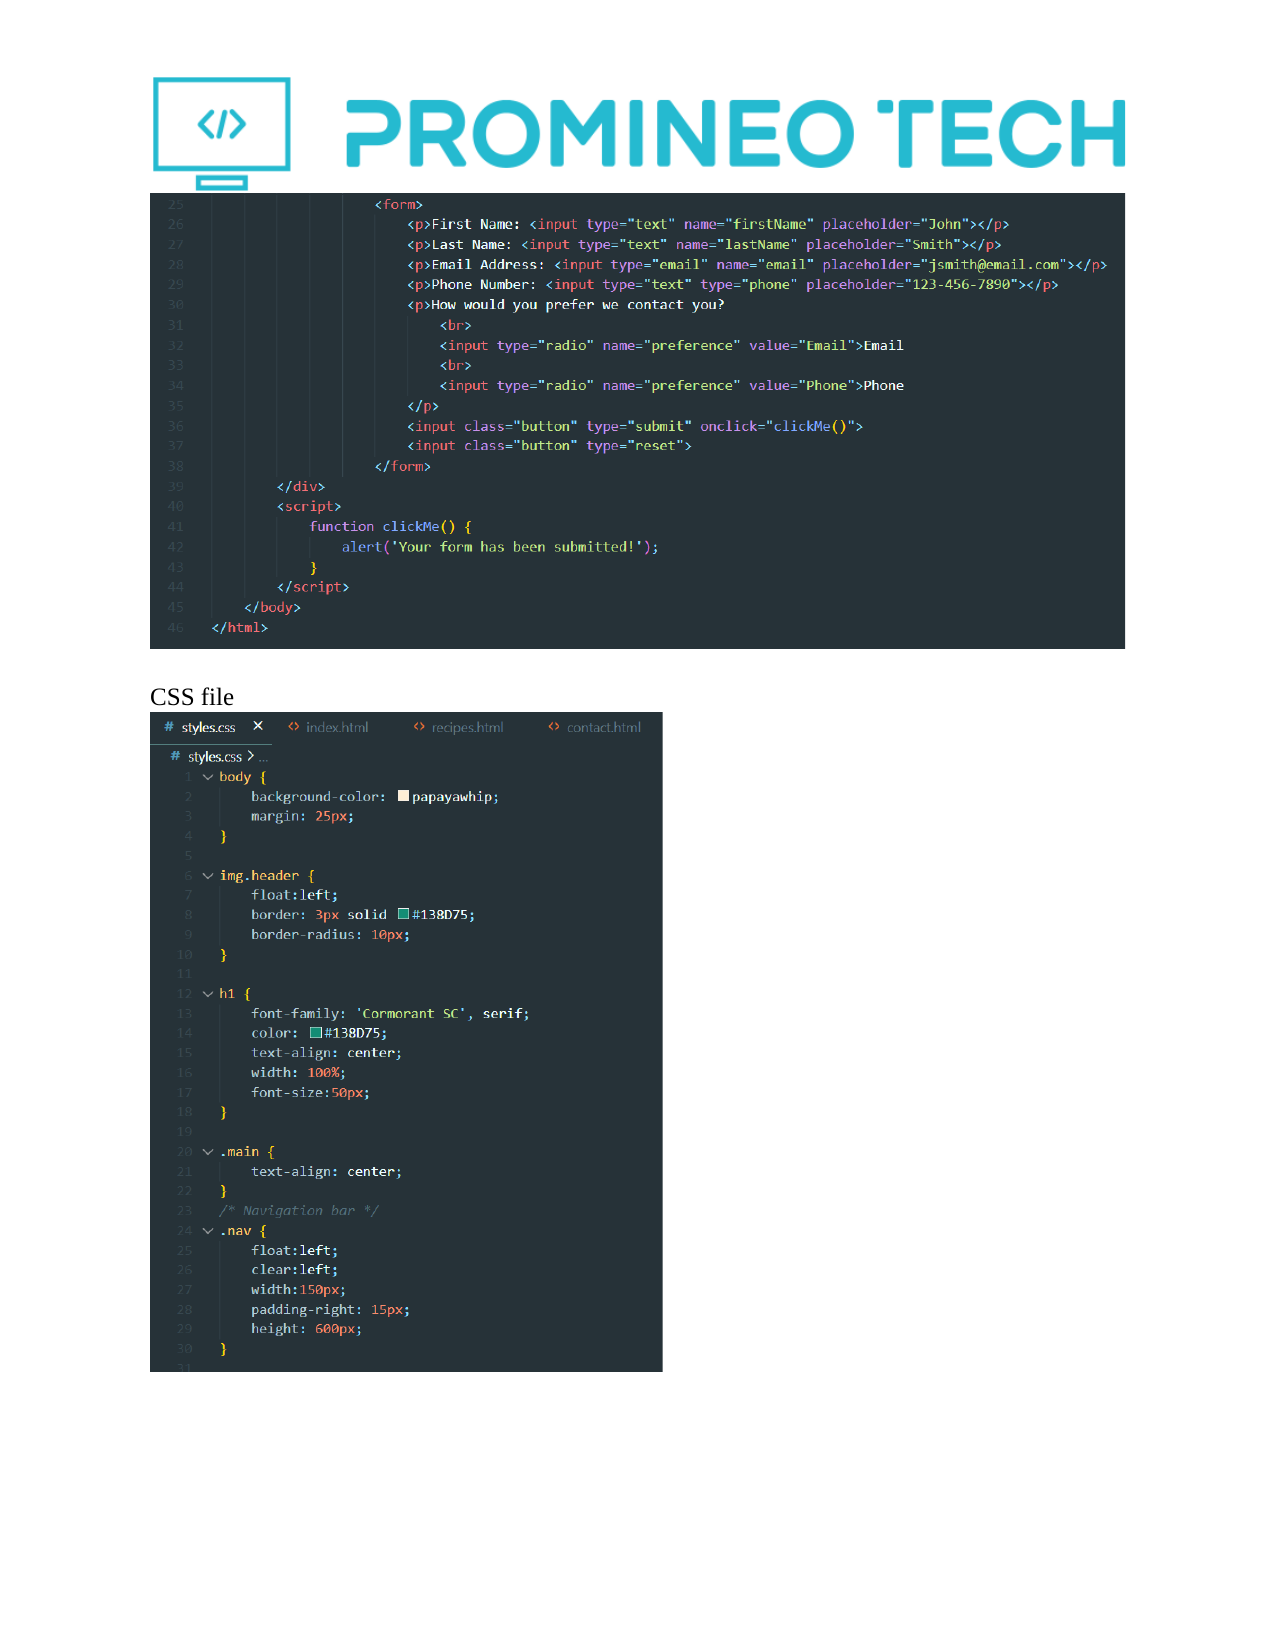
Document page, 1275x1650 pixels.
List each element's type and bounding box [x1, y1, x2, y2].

picture [150, 712, 663, 1372]
picture [150, 75, 1125, 649]
text [150, 649, 1125, 1372]
